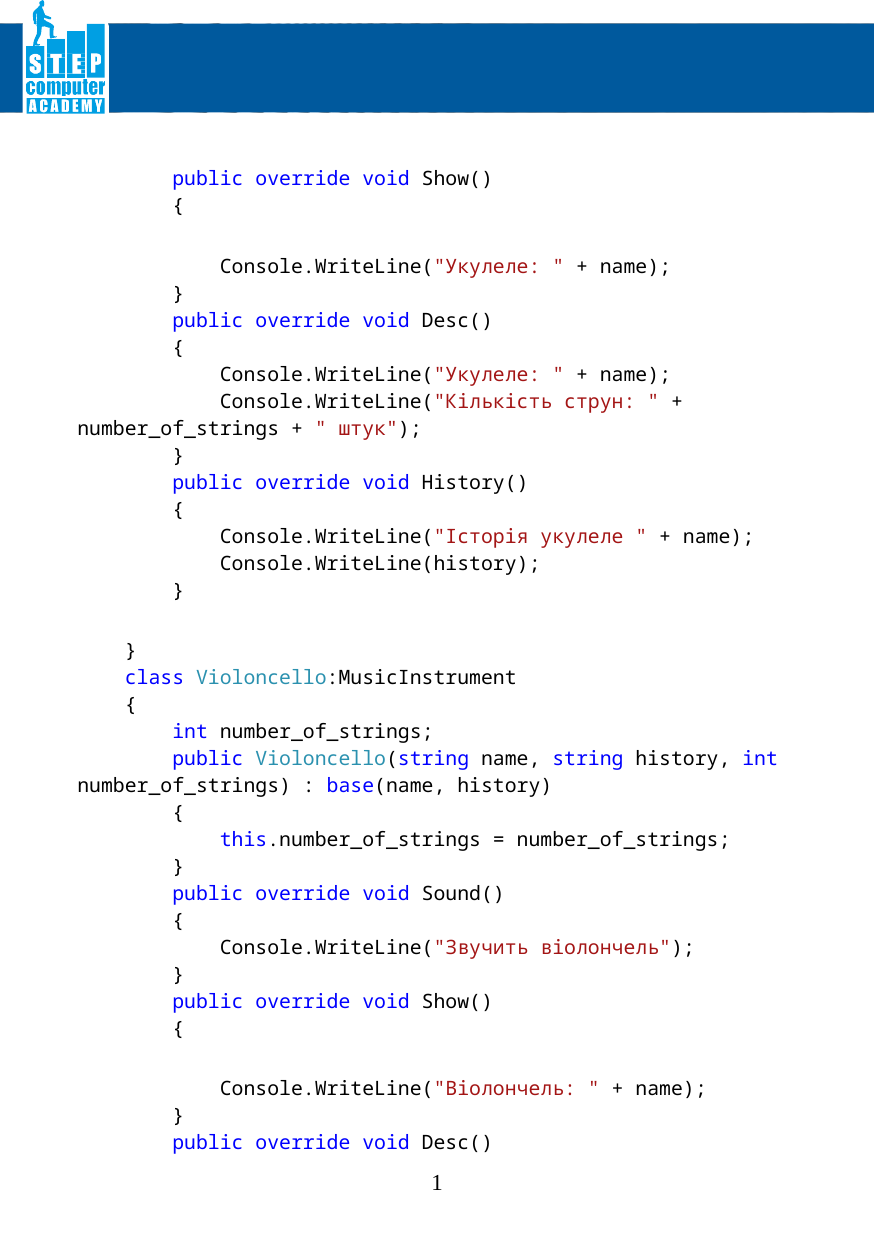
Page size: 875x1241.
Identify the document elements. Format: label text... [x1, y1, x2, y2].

text } [77, 576, 797, 603]
text Console.WriteLine("Історія укулеле " + name); [77, 522, 797, 549]
text } [77, 1102, 797, 1128]
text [77, 1074, 797, 1102]
text public Violoncello(string name, string history, int number_of_strings) : base(name, history) [77, 744, 797, 798]
picture [38, 31, 49, 78]
text { [77, 690, 797, 717]
text public override void History() [77, 468, 797, 495]
text } [77, 960, 797, 987]
text public override void Show() [77, 164, 797, 192]
text int number_of_strings; [77, 717, 797, 744]
text this.number_of_strings = number_of_strings; [77, 825, 797, 852]
text Console.WriteLine("Звучить віолончель"); [77, 933, 797, 960]
text public override void Show() [77, 987, 797, 1014]
text public override void Sound() [77, 879, 797, 906]
picture [26, 79, 83, 83]
text { [77, 333, 797, 360]
text public override void Desc() [77, 306, 797, 333]
text } [77, 636, 797, 663]
picture [51, 54, 61, 73]
text Console.WriteLine("Укулеле: " + name); [77, 360, 797, 387]
picture [54, 31, 66, 38]
picture [30, 54, 40, 73]
text } [77, 852, 797, 879]
picture [73, 54, 81, 73]
text } [77, 441, 797, 468]
text Console.WriteLine("Кількість струн: " + number_of_strings + " штук"); [77, 387, 797, 441]
text { [77, 798, 797, 825]
picture [88, 79, 105, 83]
text Console.WriteLine(history); [77, 549, 797, 576]
text { [77, 192, 797, 218]
picture [26, 92, 61, 96]
text } [77, 279, 797, 306]
text { [77, 495, 797, 522]
picture [26, 31, 36, 45]
text Console.WriteLine("Укулеле: " + name); [77, 252, 797, 279]
text class Violoncello:MusicInstrument [77, 663, 797, 690]
text { [77, 906, 797, 933]
picture [66, 84, 105, 96]
text { [77, 1014, 797, 1041]
text public override void Desc() [77, 1128, 797, 1156]
